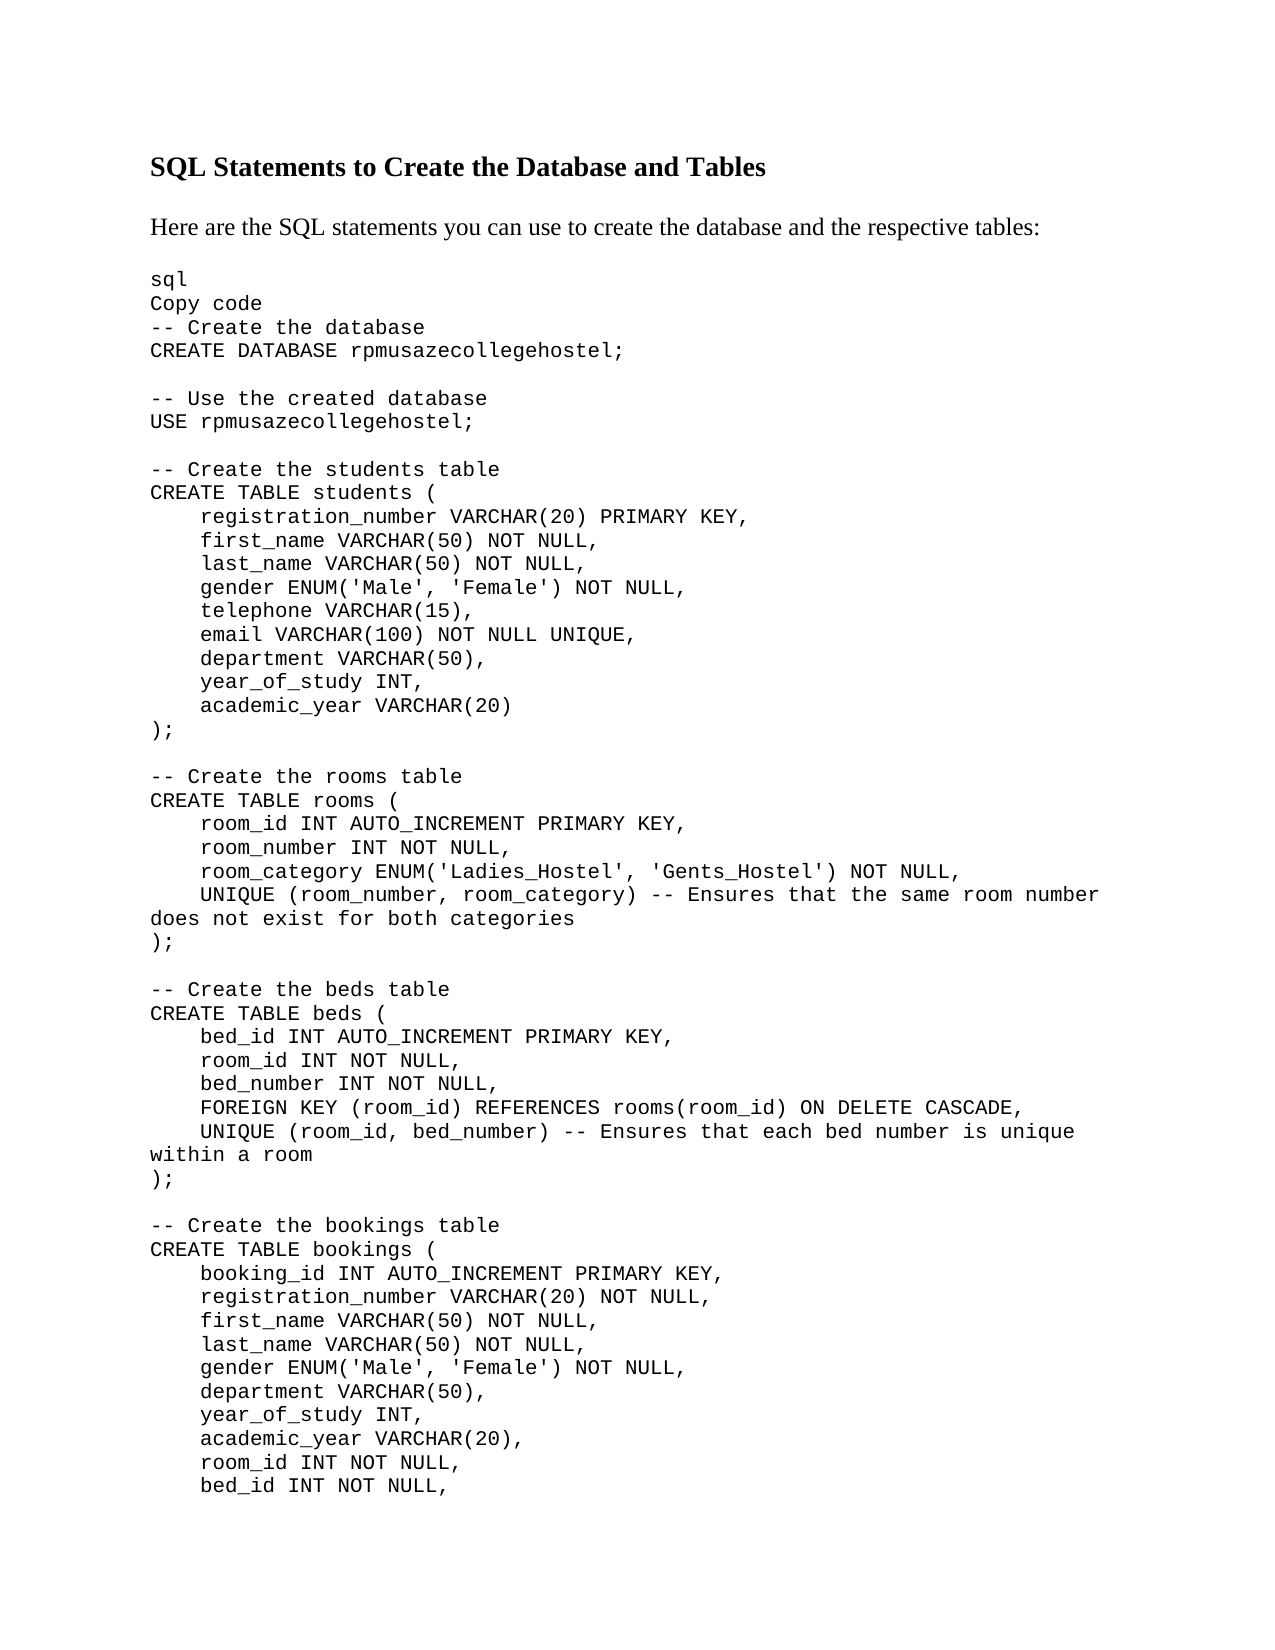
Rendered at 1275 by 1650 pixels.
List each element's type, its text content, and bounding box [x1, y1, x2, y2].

text CREATE TABLE rooms ( [150, 790, 1125, 813]
text gender ENUM('Male', 'Female') NOT NULL, [150, 1357, 1125, 1381]
text FOREIGN KEY (room_id) REFERENCES rooms(room_id) ON DELETE CASCADE, [150, 1097, 1125, 1121]
text ); [150, 1168, 1125, 1192]
text -- Create the students table [150, 459, 1125, 482]
text UNIQUE (room_id, bed_number) -- Ensures that each bed number is unique within a room [150, 1121, 1125, 1168]
text department VARCHAR(50), [150, 1381, 1125, 1404]
text ); [150, 932, 1125, 955]
text UNIQUE (room_number, room_category) -- Ensures that the same room number does not exist for both categories [150, 884, 1125, 932]
text ); [150, 719, 1125, 742]
text -- Use the created database [150, 388, 1125, 411]
text Here are the SQL statements you can use to create the database and the respective tables: [150, 212, 1125, 240]
text room_id INT NOT NULL, [150, 1452, 1125, 1475]
text bed_id INT AUTO_INCREMENT PRIMARY KEY, [150, 1026, 1125, 1050]
text registration_number VARCHAR(20) NOT NULL, [150, 1286, 1125, 1310]
text year_of_study INT, [150, 671, 1125, 695]
text CREATE TABLE students ( [150, 482, 1125, 506]
text room_category ENUM('Ladies_Hostel', 'Gents_Hostel') NOT NULL, [150, 861, 1125, 884]
text department VARCHAR(50), [150, 648, 1125, 671]
text room_id INT NOT NULL, [150, 1050, 1125, 1073]
text CREATE TABLE beds ( [150, 1002, 1125, 1026]
text bed_number INT NOT NULL, [150, 1073, 1125, 1097]
text first_name VARCHAR(50) NOT NULL, [150, 1310, 1125, 1333]
text last_name VARCHAR(50) NOT NULL, [150, 1333, 1125, 1357]
text telephone VARCHAR(15), [150, 601, 1125, 624]
text bed_id INT NOT NULL, [150, 1475, 1125, 1499]
text academic_year VARCHAR(20) [150, 695, 1125, 719]
text email VARCHAR(100) NOT NULL UNIQUE, [150, 624, 1125, 648]
text gender ENUM('Male', 'Female') NOT NULL, [150, 577, 1125, 601]
text academic_year VARCHAR(20), [150, 1428, 1125, 1452]
text last_name VARCHAR(50) NOT NULL, [150, 553, 1125, 577]
text sql [150, 269, 1125, 293]
text -- Create the beds table [150, 979, 1125, 1002]
text -- Create the bookings table [150, 1215, 1125, 1239]
text room_id INT AUTO_INCREMENT PRIMARY KEY, [150, 813, 1125, 837]
text first_name VARCHAR(50) NOT NULL, [150, 529, 1125, 553]
text Copy code [150, 293, 1125, 317]
text CREATE TABLE bookings ( [150, 1239, 1125, 1263]
text CREATE DATABASE rpmusazecollegehostel; [150, 340, 1125, 364]
text USE rpmusazecollegehostel; [150, 411, 1125, 435]
text registration_number VARCHAR(20) PRIMARY KEY, [150, 506, 1125, 529]
text year_of_study INT, [150, 1404, 1125, 1428]
text -- Create the database [150, 317, 1125, 340]
text room_number INT NOT NULL, [150, 837, 1125, 861]
text -- Create the rooms table [150, 766, 1125, 790]
text SQL Statements to Create the Database and Tables [150, 150, 1125, 182]
text booking_id INT AUTO_INCREMENT PRIMARY KEY, [150, 1263, 1125, 1286]
